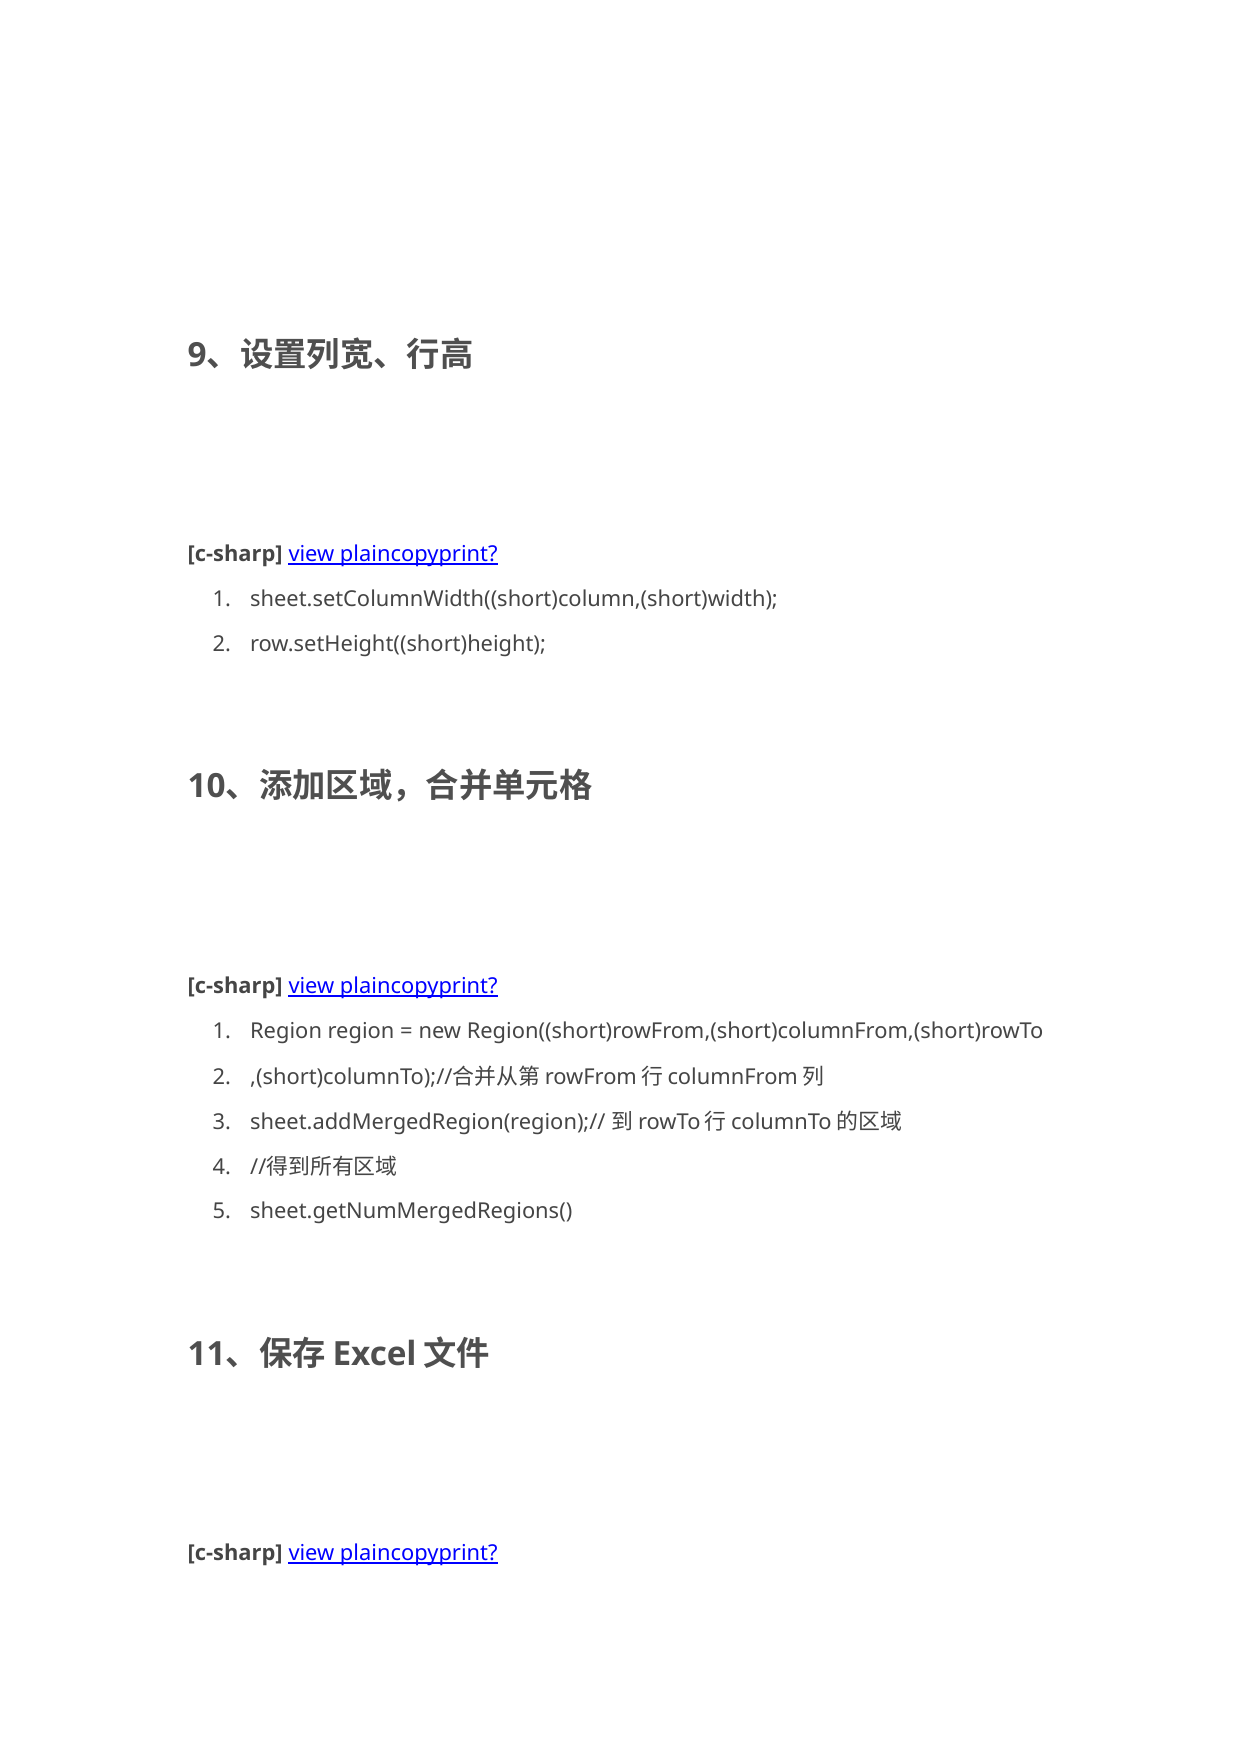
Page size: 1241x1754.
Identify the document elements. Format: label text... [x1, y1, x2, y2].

list row.setHeight((short)height); [212, 626, 1053, 659]
text [c-sharp] view plaincopyprint? [187, 1535, 1053, 1568]
subtitle 10、添加区域，合并单元格 [187, 751, 1053, 816]
list sheet.getNumMergedRegions() [212, 1193, 1053, 1226]
subtitle 11、保存Excel文件 [187, 1318, 1053, 1383]
list Region region = new Region((short)rowFrom,(short)columnFrom,(short)rowTo [212, 1013, 1053, 1046]
text [c-sharp] view plaincopyprint? [187, 968, 1053, 1001]
list sheet.addMergedRegion(region);// 到rowTo行columnTo的区域 [212, 1103, 1053, 1136]
list ,(short)columnTo);//合并从第rowFrom行columnFrom列 [212, 1058, 1053, 1091]
list sheet.setColumnWidth((short)column,(short)width); [212, 581, 1053, 614]
subtitle 9、设置列宽、行高 [187, 319, 1053, 384]
list //得到所有区域 [212, 1148, 1053, 1181]
text [c-sharp] view plaincopyprint? [187, 536, 1053, 569]
